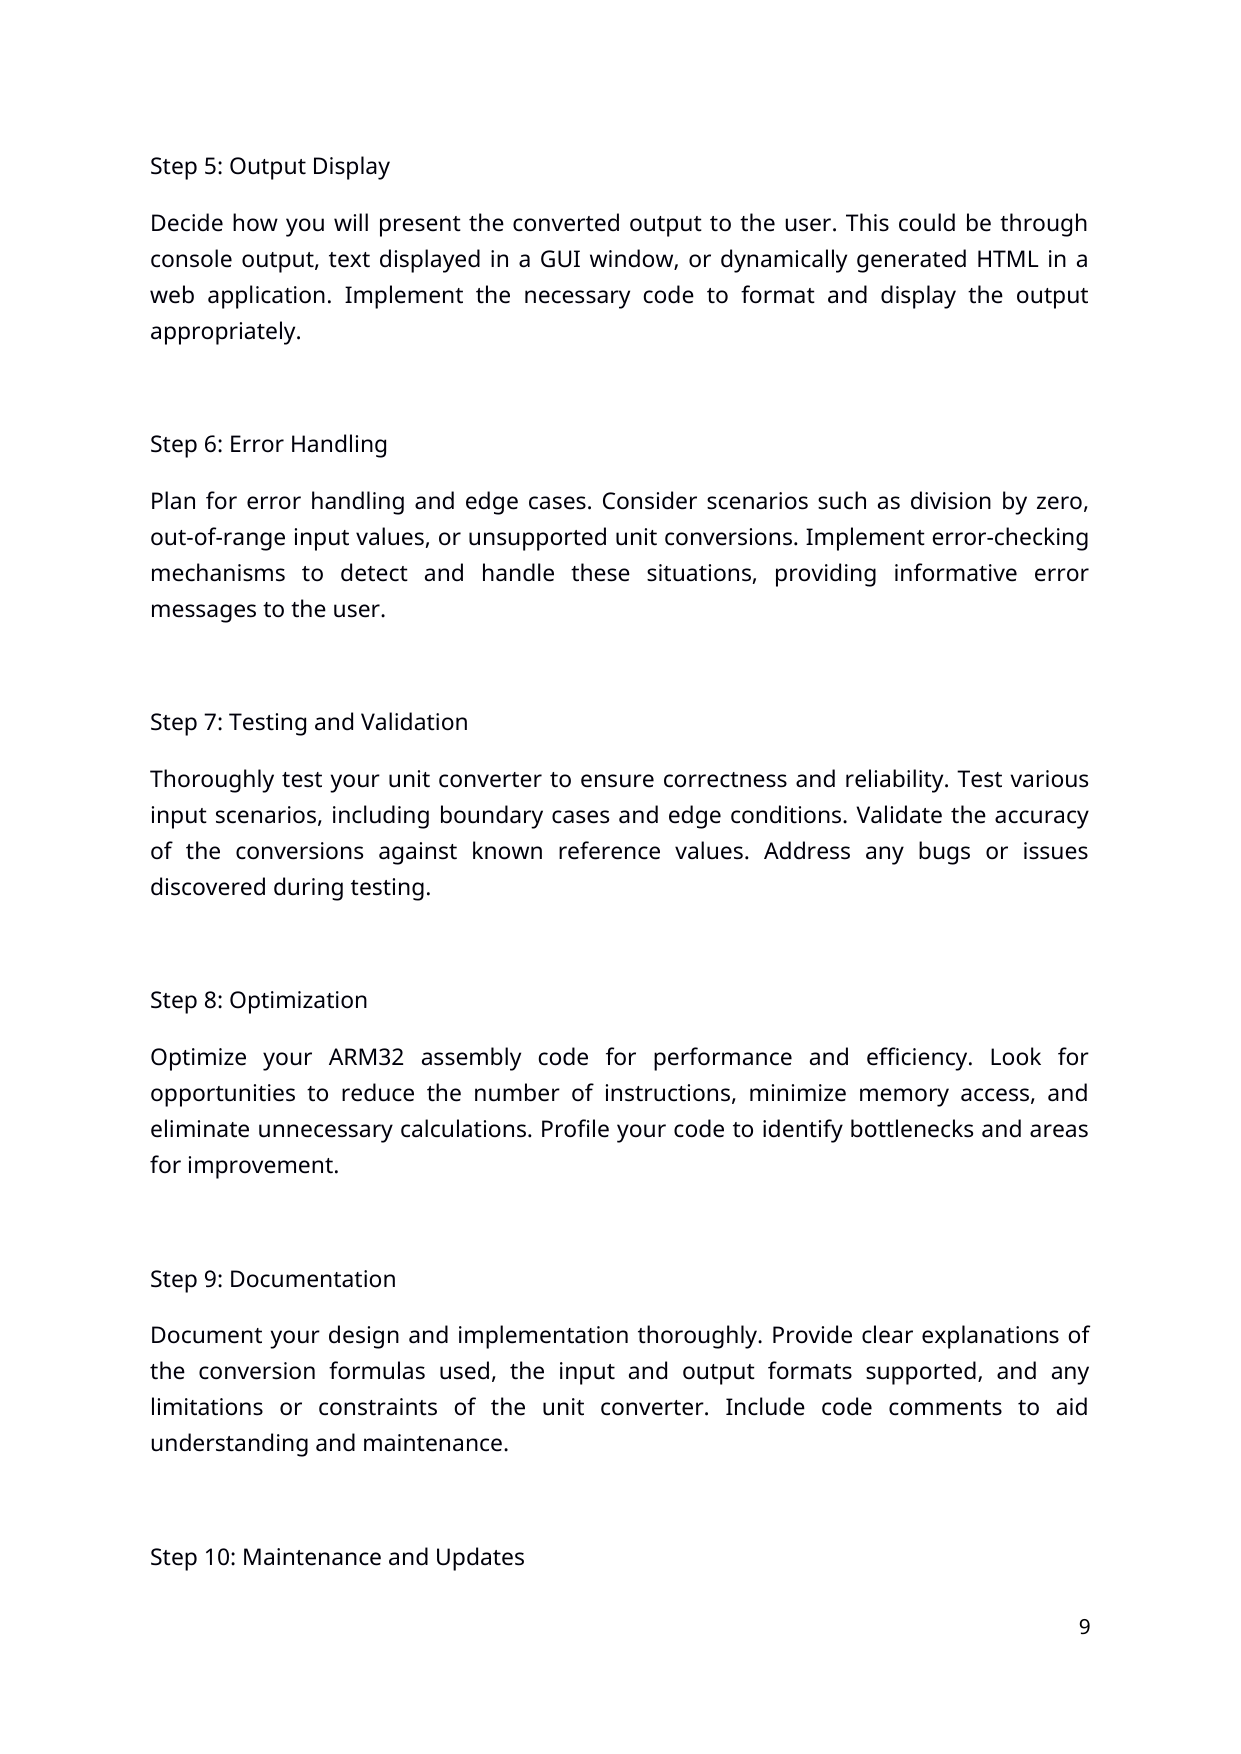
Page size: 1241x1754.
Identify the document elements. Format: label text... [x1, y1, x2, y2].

text Step 9: Documentation [150, 1262, 1090, 1294]
text Plan for error handling and edge cases. Consider scenarios such as division by zero, out-of-range input values, or unsupported unit conversions. Implement error-checking mechanisms to detect and handle these situations, providing informative error messages to the user. [150, 485, 1090, 624]
text Step 6: Error Handling [150, 428, 1090, 459]
text Step 8: Optimization [150, 984, 1090, 1016]
text Document your design and implementation thoroughly. Provide clear explanations of the conversion formulas used, the input and output formats supported, and any limitations or constraints of the unit converter. Include code comments to aid understanding and maintenance. [150, 1319, 1090, 1458]
text Decide how you will present the converted output to the user. This could be through console output, text displayed in a GUI window, or dynamically generated HTML in a web application. Implement the necessary code to format and display the output appropriately. [150, 207, 1090, 346]
text Step 5: Output Display [150, 150, 1090, 181]
text Step 7: Testing and Validation [150, 706, 1090, 737]
text Optimize your ARM32 assembly code for performance and efficiency. Look for opportunities to reduce the number of instructions, minimize memory access, and eliminate unnecessary calculations. Profile your code to identify bottlenecks and areas for improvement. [150, 1041, 1090, 1180]
text Thoroughly test your unit converter to ensure correctness and reliability. Test various input scenarios, including boundary cases and edge conditions. Validate the accuracy of the conversions against known reference values. Address any bugs or issues discovered during testing. [150, 763, 1090, 902]
text Step 10: Maintenance and Updates [150, 1541, 1090, 1572]
